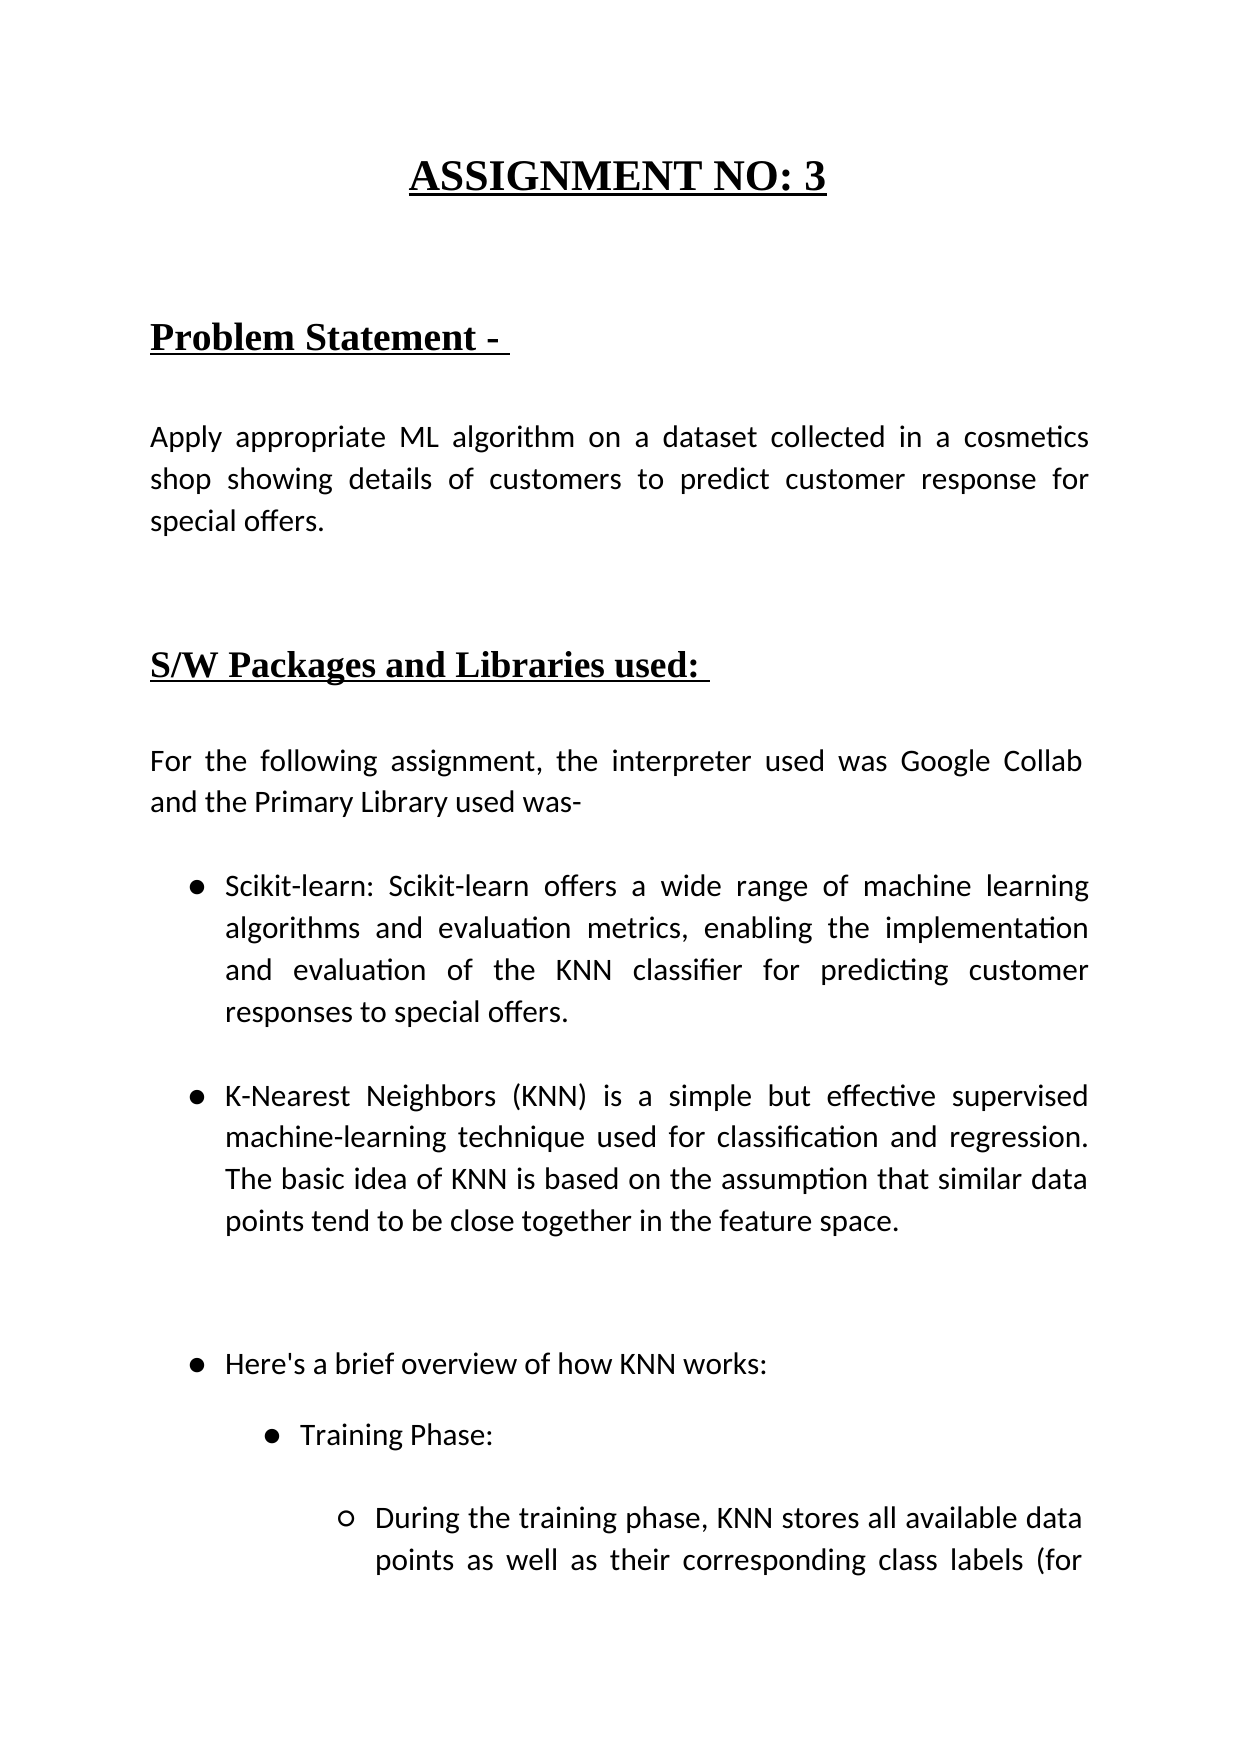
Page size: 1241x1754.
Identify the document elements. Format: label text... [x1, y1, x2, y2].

text S/W Packages and Libraries used: [150, 643, 1084, 686]
list Here's a brief overview of how KNN works: [187, 1344, 1084, 1382]
list K-Nearest Neighbors (KNN) is a simple but effective supervised machine-learning technique used for classification and regression. The basic idea of KNN is based on the assumption that similar data points tend to be close together in the feature space. [187, 1076, 1090, 1239]
list Training Phase: [262, 1415, 1084, 1453]
text For the following assignment, the interpreter used was Google Collab and the Primary Library used was- [150, 741, 1084, 821]
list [337, 1499, 1084, 1579]
text Apply appropriate ML algorithm on a dataset collected in a cosmetics shop showing details of customers to predict customer response for special offers. [150, 417, 1090, 539]
text Problem Statement - [150, 314, 1084, 359]
text ASSIGNMENT NO: 3 [151, 150, 1084, 200]
list Scikit-learn: Scikit-learn offers a wide range of machine learning algorithms and evaluation metrics, enabling the implementation and evaluation of the KNN classifier for predicting customer responses to special offers. [187, 866, 1090, 1030]
